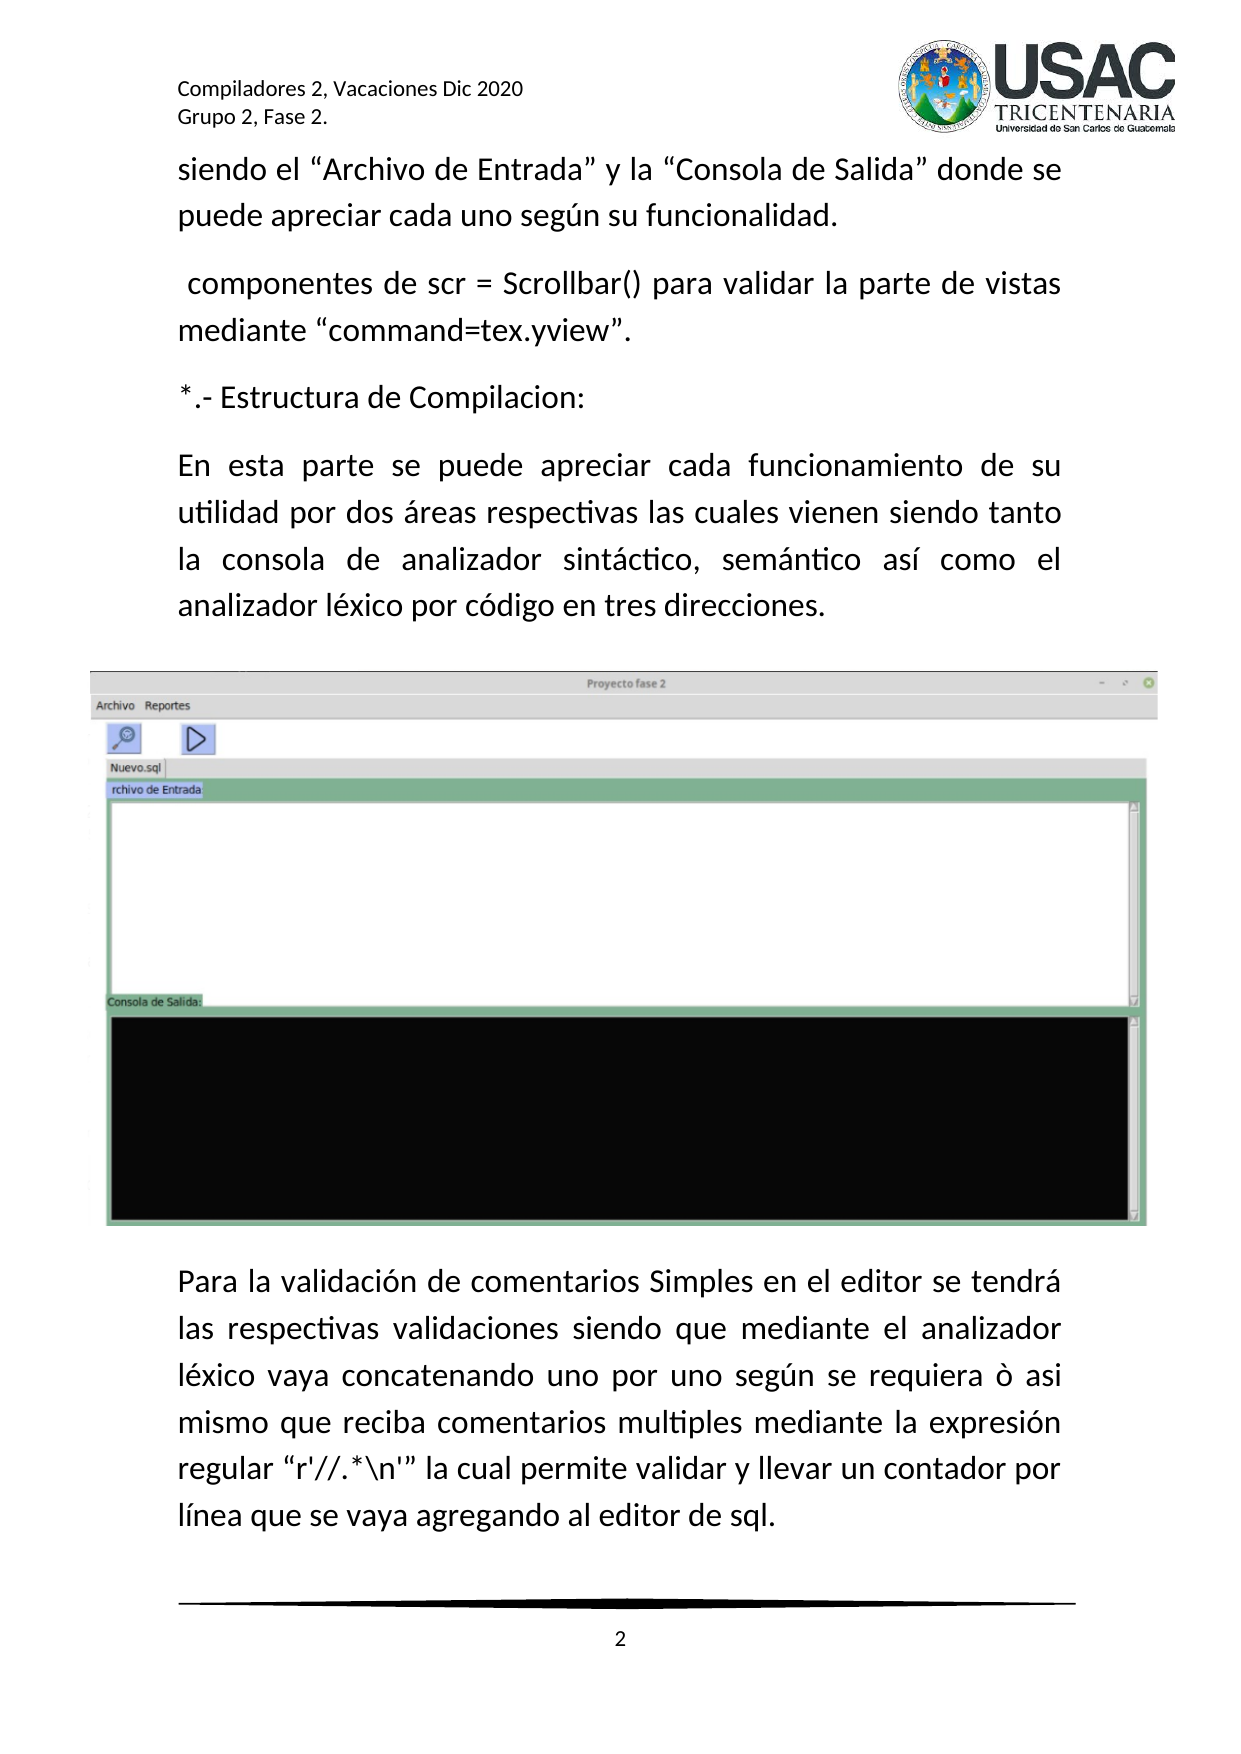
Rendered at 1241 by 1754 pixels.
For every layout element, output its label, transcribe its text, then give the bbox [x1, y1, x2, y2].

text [177, 148, 1063, 235]
text Para la validación de comentarios Simples en el editor se tendrá las respectivas validaciones siendo que mediante el analizador léxico vaya concatenando uno por uno según se requiera ò asi mismo que reciba comentarios multiples mediante la expresión regular “r'//.*\n'” la cual permite validar y llevar un contador por línea que se vaya agregando al editor de sql. [177, 1260, 1063, 1535]
text En esta parte se puede apreciar cada funcionamiento de su utilidad por dos áreas respectivas las cuales vienen siendo tanto la consola de analizador sintáctico, semántico así como el analizador léxico por código en tres direcciones. [177, 444, 1063, 625]
picture [87, 669, 1158, 1226]
picture [898, 40, 1175, 161]
text *.- Estructura de Compilacion: [177, 376, 1063, 417]
text componentes de scr = Scrollbar() para validar la parte de vistas mediante “command=tex.yview”. [177, 262, 1063, 349]
